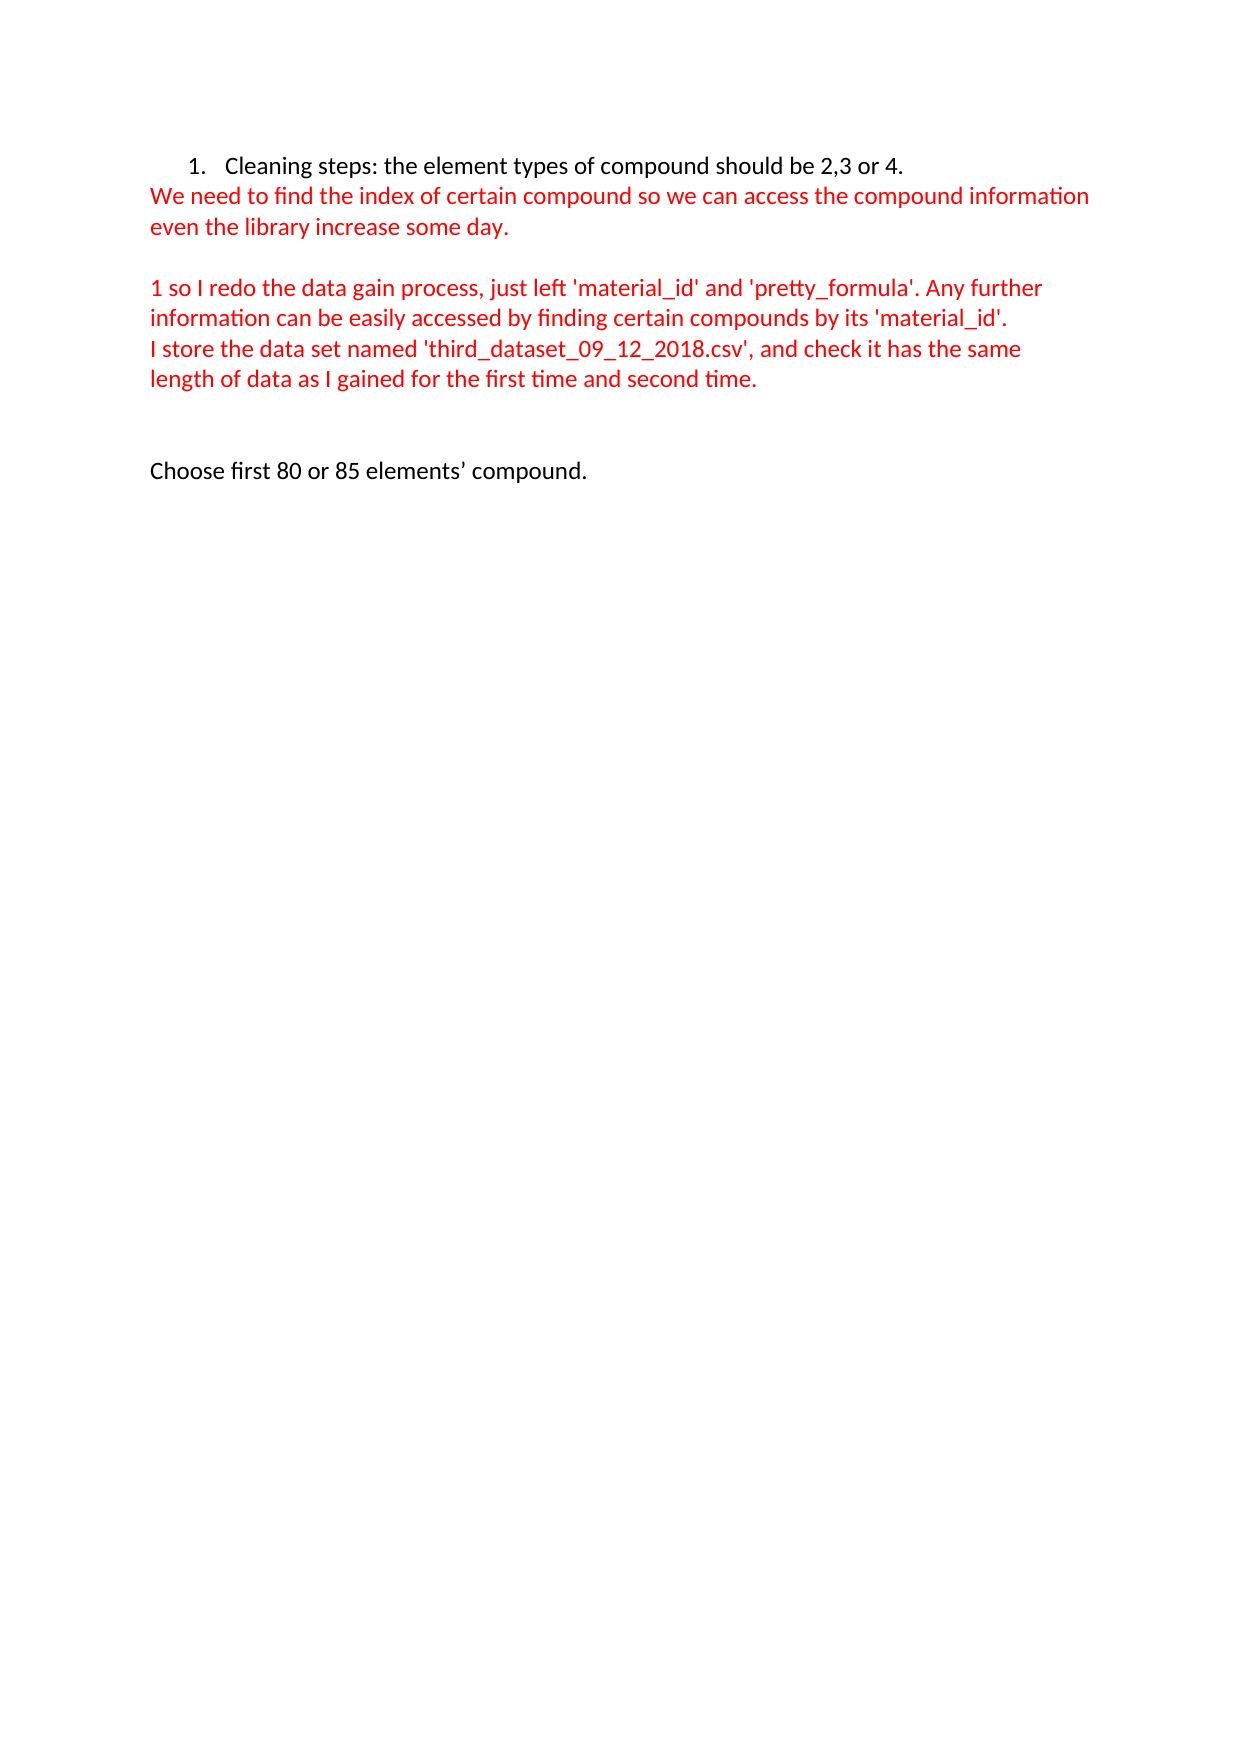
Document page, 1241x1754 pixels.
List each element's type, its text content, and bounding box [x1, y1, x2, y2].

text 1 so I redo the data gain process, just left 'material_id' and 'pretty_formula'. Any further information can be easily accessed by finding certain compounds by its 'material_id'. [150, 272, 1090, 333]
text Choose first 80 or 85 elements’ compound. [150, 455, 1090, 486]
list Cleaning steps: the element types of compound should be 2,3 or 4. [187, 150, 1090, 181]
text I store the data set named 'third_dataset_09_12_2018.csv', and check it has the same length of data as I gained for the first time and second time. [150, 333, 1090, 394]
text We need to find the index of certain compound so we can access the compound information even the library increase some day. [150, 181, 1090, 242]
